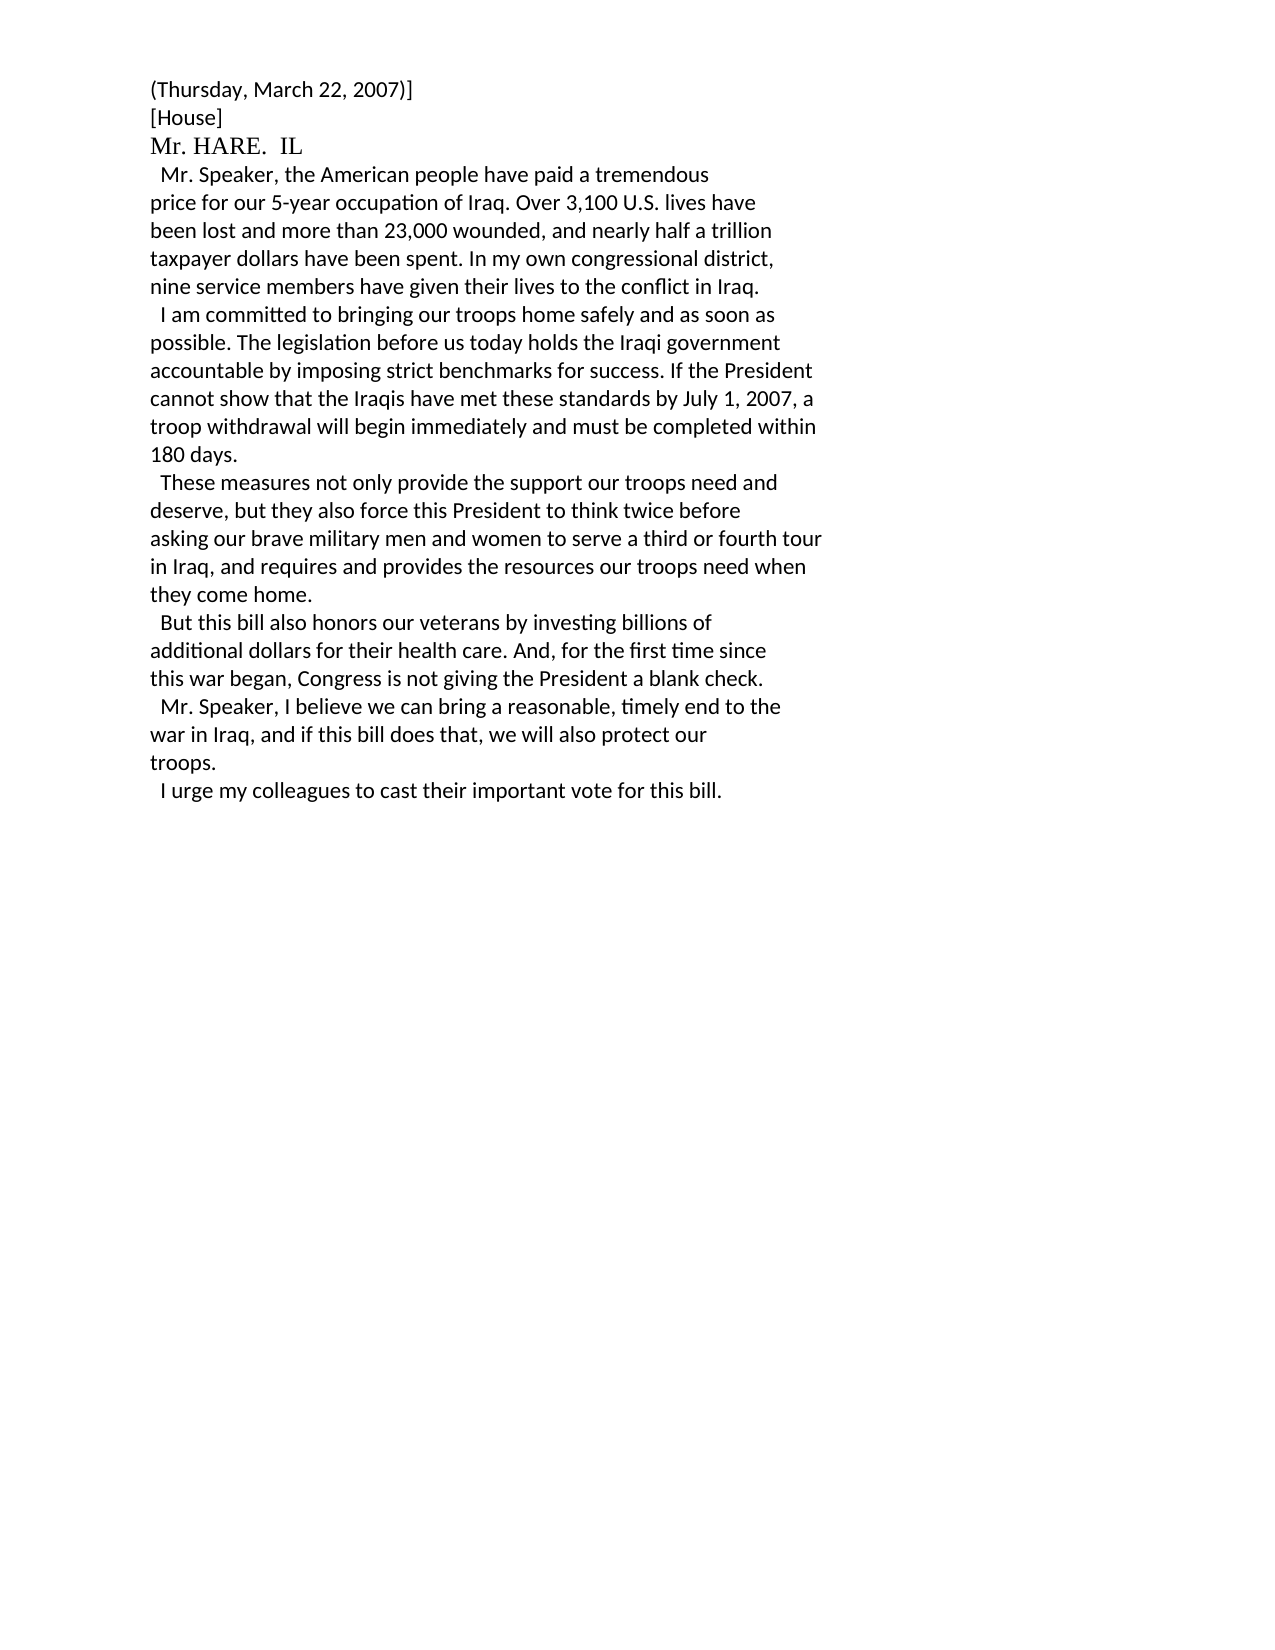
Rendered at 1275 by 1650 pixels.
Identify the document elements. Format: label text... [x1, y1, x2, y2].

text price for our 5-year occupation of Iraq. Over 3,100 U.S. lives have [150, 188, 1125, 216]
text possible. The legislation before us today holds the Iraqi government [150, 328, 1125, 356]
text 180 days. [150, 440, 1125, 468]
text troops. [150, 748, 1125, 776]
text asking our brave military men and women to serve a third or fourth tour [150, 524, 1125, 552]
text cannot show that the Iraqis have met these standards by July 1, 2007, a [150, 384, 1125, 412]
text nine service members have given their lives to the conflict in Iraq. [150, 272, 1125, 300]
text accountable by imposing strict benchmarks for success. If the President [150, 356, 1125, 384]
text been lost and more than 23,000 wounded, and nearly half a trillion [150, 216, 1125, 244]
text additional dollars for their health care. And, for the first time since [150, 636, 1125, 664]
text Mr. Speaker, the American people have paid a tremendous [150, 160, 1125, 188]
text Mr. Speaker, I believe we can bring a reasonable, timely end to the [150, 692, 1125, 720]
text deserve, but they also force this President to think twice before [150, 496, 1125, 524]
text troop withdrawal will begin immediately and must be completed within [150, 412, 1125, 440]
text I am committed to bringing our troops home safely and as soon as [150, 300, 1125, 328]
text I urge my colleagues to cast their important vote for this bill. [150, 776, 1125, 804]
text they come home. [150, 580, 1125, 608]
text taxpayer dollars have been spent. In my own congressional district, [150, 244, 1125, 272]
text But this bill also honors our veterans by investing billions of [150, 608, 1125, 636]
text war in Iraq, and if this bill does that, we will also protect our [150, 720, 1125, 748]
text These measures not only provide the support our troops need and [150, 468, 1125, 496]
text this war began, Congress is not giving the President a blank check. [150, 664, 1125, 692]
text in Iraq, and requires and provides the resources our troops need when [150, 552, 1125, 580]
